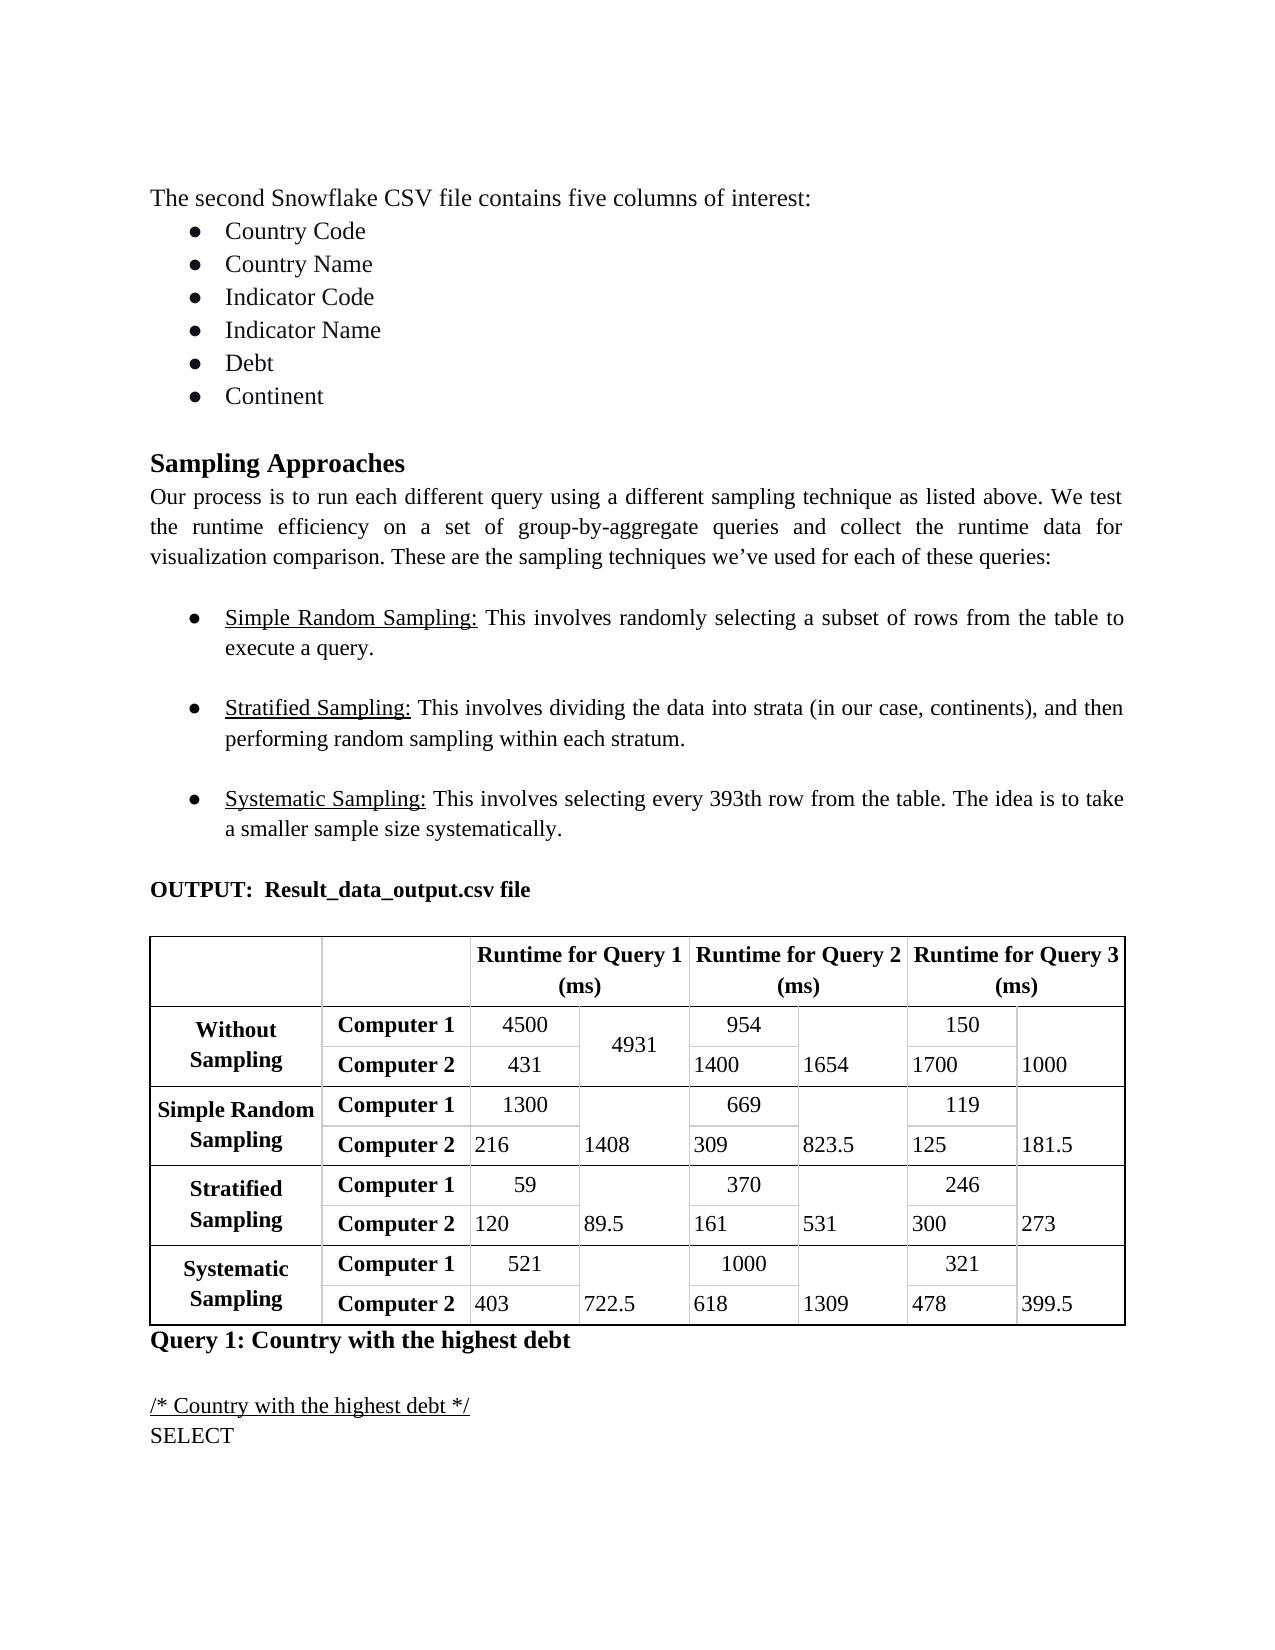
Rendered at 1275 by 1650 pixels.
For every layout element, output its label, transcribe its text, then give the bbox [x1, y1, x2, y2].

table_cell 618 [690, 1286, 798, 1324]
table_header Runtime for Query 2 (ms) [690, 937, 907, 1006]
table_cell Computer 2 [323, 1047, 470, 1086]
list Indicator Name [187, 315, 1125, 344]
table_cell Computer 1 [323, 1087, 470, 1125]
table_cell 370 [690, 1166, 798, 1205]
list Debt [187, 348, 1125, 377]
table_header [151, 937, 321, 1006]
text Our process is to run each different query using a different sampling technique as listed above. We test the runtime efficiency on a set of group-by-aggregate queries and collect the runtime data for visualization comparison. These are the sampling techniques we’ve used for each of these queries: [150, 483, 1125, 570]
table_cell Computer 2 [323, 1127, 470, 1165]
table_cell Without Sampling [151, 1007, 321, 1086]
table_cell 4931 [580, 1007, 689, 1086]
text Query 1: Country with the highest debt [150, 1326, 1125, 1354]
table_cell 1000 [1018, 1007, 1124, 1086]
table_cell 1400 [690, 1047, 798, 1086]
table_cell 954 [690, 1007, 798, 1046]
table_cell 89.5 [580, 1166, 689, 1245]
text /* Country with the highest debt */ [150, 1392, 1125, 1418]
list Stratified Sampling: This involves dividing the data into strata (in our case, continents), and then performing random sampling within each stratum. [187, 694, 1125, 751]
list Country Name [187, 249, 1125, 278]
table_cell Computer 2 [323, 1206, 470, 1245]
table_cell 1654 [799, 1007, 907, 1086]
table_cell 181.5 [1018, 1087, 1124, 1165]
table_cell 150 [908, 1007, 1016, 1046]
list Continent [187, 381, 1125, 410]
table_cell 4500 [471, 1007, 579, 1046]
text Sampling Approaches [150, 447, 1125, 478]
table_cell 1309 [799, 1246, 907, 1324]
table_header Runtime for Query 1 (ms) [471, 937, 689, 1006]
table_cell 1300 [471, 1087, 579, 1125]
table_cell 403 [471, 1286, 579, 1324]
table_cell Computer 1 [323, 1007, 470, 1046]
table_cell 1408 [580, 1087, 689, 1165]
table_header [323, 937, 470, 1006]
table_cell 1700 [908, 1047, 1016, 1086]
text The second Snowflake CSV file contains five columns of interest: [150, 183, 1125, 212]
table_cell 321 [908, 1246, 1016, 1284]
table_cell 823.5 [799, 1087, 907, 1165]
table_cell 119 [908, 1087, 1016, 1125]
table_cell 246 [908, 1166, 1016, 1205]
table_cell 722.5 [580, 1246, 689, 1324]
table_cell 120 [471, 1206, 579, 1245]
table_cell Systematic Sampling [151, 1246, 321, 1324]
table_cell 531 [799, 1166, 907, 1245]
text SELECT [150, 1422, 1125, 1448]
table_cell 161 [690, 1206, 798, 1245]
table_cell 478 [908, 1286, 1016, 1324]
table_cell 669 [690, 1087, 798, 1125]
list Indicator Code [187, 282, 1125, 311]
table_cell 431 [471, 1047, 579, 1086]
table_header Runtime for Query 3 (ms) [908, 937, 1124, 1006]
table_cell 273 [1018, 1166, 1124, 1245]
table_cell 300 [908, 1206, 1016, 1245]
table_cell Stratified Sampling [151, 1166, 321, 1245]
table_cell Computer 2 [323, 1286, 470, 1324]
table_cell 125 [908, 1127, 1016, 1165]
table_cell 1000 [690, 1246, 798, 1284]
table_cell 521 [471, 1246, 579, 1284]
table_cell 216 [471, 1127, 579, 1165]
text OUTPUT: Result_data_output.csv file [150, 876, 1125, 902]
table_cell Simple Random Sampling [151, 1087, 321, 1165]
table_cell Computer 1 [323, 1166, 470, 1205]
list Country Code [187, 216, 1125, 245]
list Systematic Sampling: This involves selecting every 393th row from the table. The idea is to take a smaller sample size systematically. [187, 785, 1125, 842]
list Simple Random Sampling: This involves randomly selecting a subset of rows from the table to execute a query. [187, 604, 1125, 660]
table_cell 309 [690, 1127, 798, 1165]
table_cell Computer 1 [323, 1246, 470, 1284]
table_cell 59 [471, 1166, 579, 1205]
table_cell 399.5 [1018, 1246, 1124, 1324]
